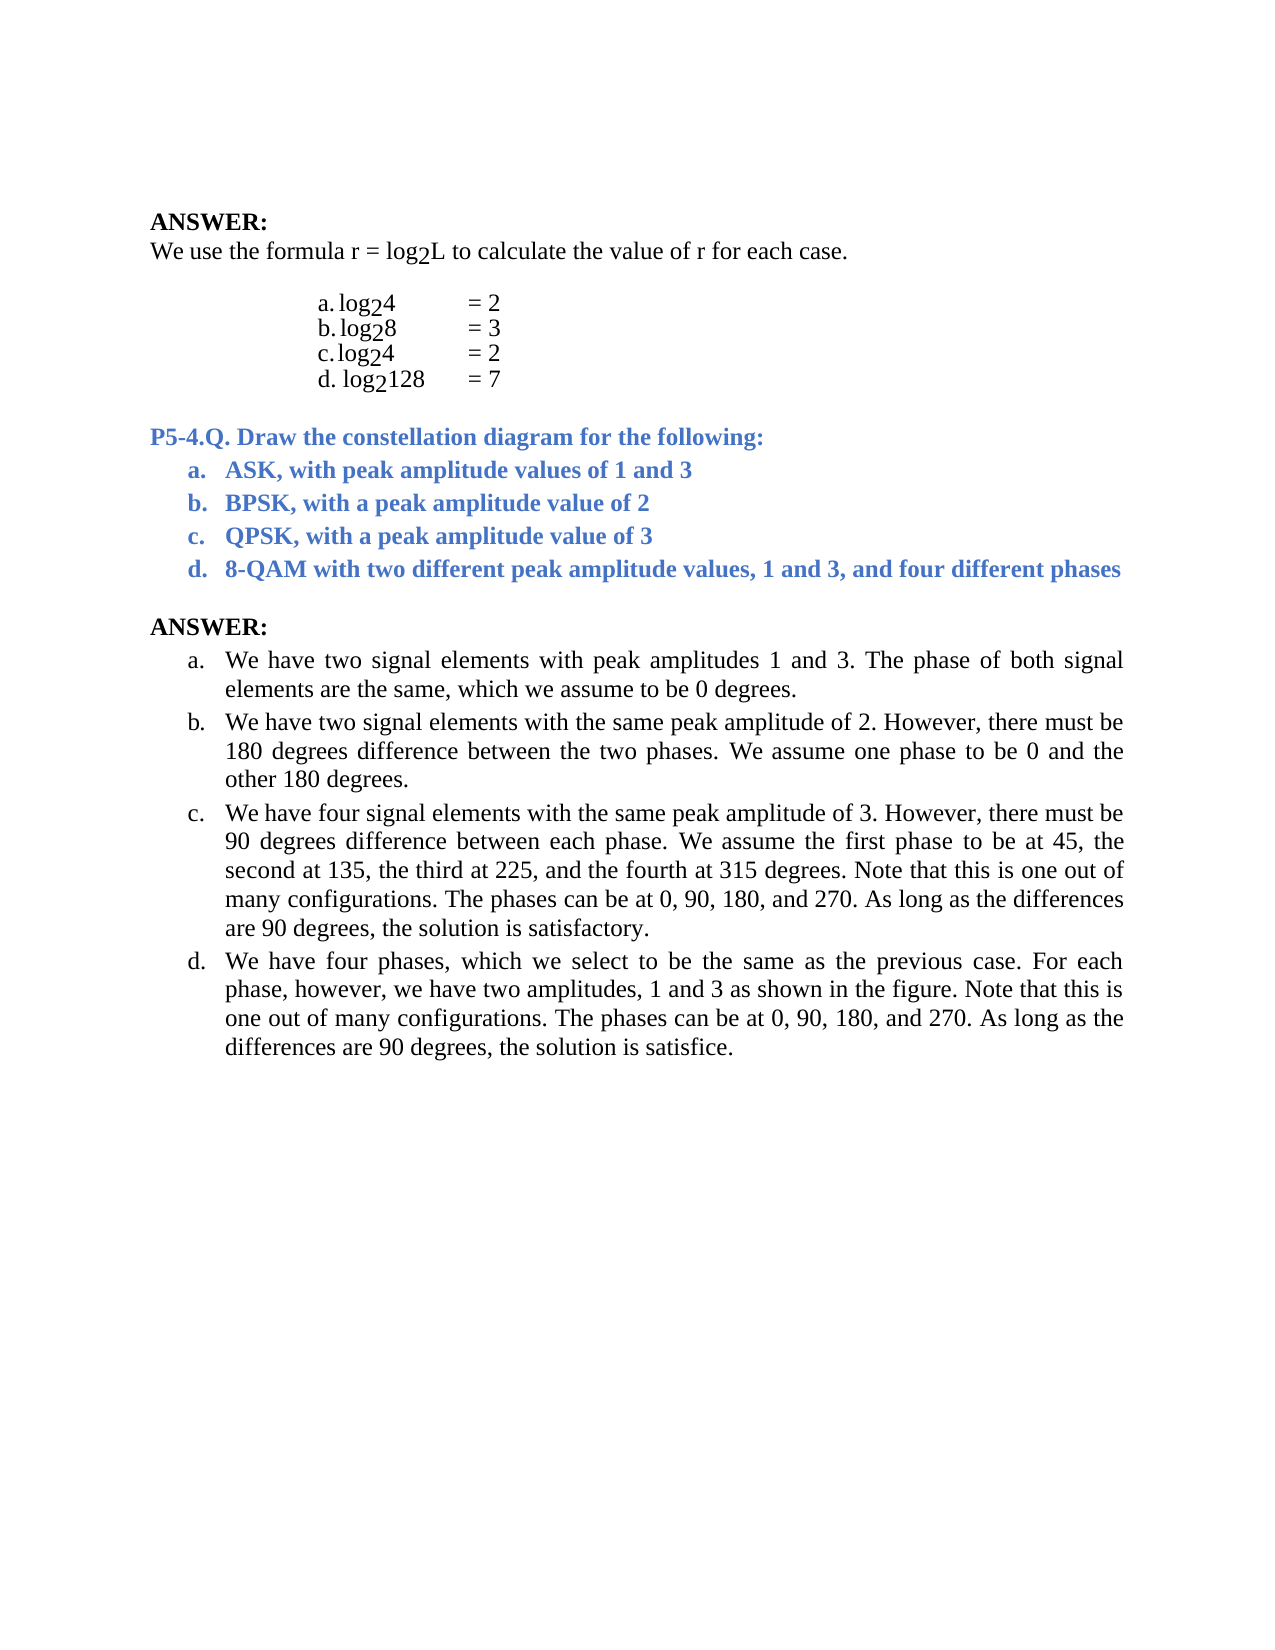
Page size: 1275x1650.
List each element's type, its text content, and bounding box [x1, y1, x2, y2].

text We use the formula r = log2L to calculate the value of r for each case. [150, 236, 1125, 270]
list 8-QAM with two different peak amplitude values, 1 and 3, and four different phases [187, 554, 1125, 583]
list We have four signal elements with the same peak amplitude of 3. However, there must be 90 degrees difference between each phase. We assume the first phase to be at 45, the second at 135, the third at 225, and the fourth at 315 degrees. Note that this is one out of many configurations. The phases can be at 0, 90, 180, and 270. As long as the differences are 90 degrees, the solution is satisfactory. [187, 798, 1125, 941]
text ANSWER: [150, 612, 1125, 641]
list We have four phases, which we select to be the same as the previous case. For each phase, however, we have two amplitudes, 1 and 3 as shown in the figure. Note that this is one out of many configurations. The phases can be at 0, 90, 180, and 270. As long as the differences are 90 degrees, the solution is satisfice. [187, 946, 1125, 1061]
list log24 = 2 [318, 290, 1125, 316]
text ANSWER: [150, 207, 1125, 236]
list We have two signal elements with peak amplitudes 1 and 3. The phase of both signal elements are the same, which we assume to be 0 degrees. [187, 645, 1125, 703]
list log28 = 3 [318, 316, 1125, 341]
list log24 = 2 [317, 341, 1125, 366]
list BPSK, with a peak amplitude value of 2 [187, 488, 1125, 517]
list We have two signal elements with the same peak amplitude of 2. However, there must be 180 degrees difference between the two phases. We assume one phase to be 0 and the other 180 degrees. [187, 707, 1125, 793]
text P5-4.Q. Draw the constellation diagram for the following: [150, 422, 1125, 451]
list QPSK, with a peak amplitude value of 3 [187, 521, 1125, 550]
list ASK, with peak amplitude values of 1 and 3 [187, 455, 1125, 484]
text d. log2128 = 7 [318, 366, 1125, 393]
